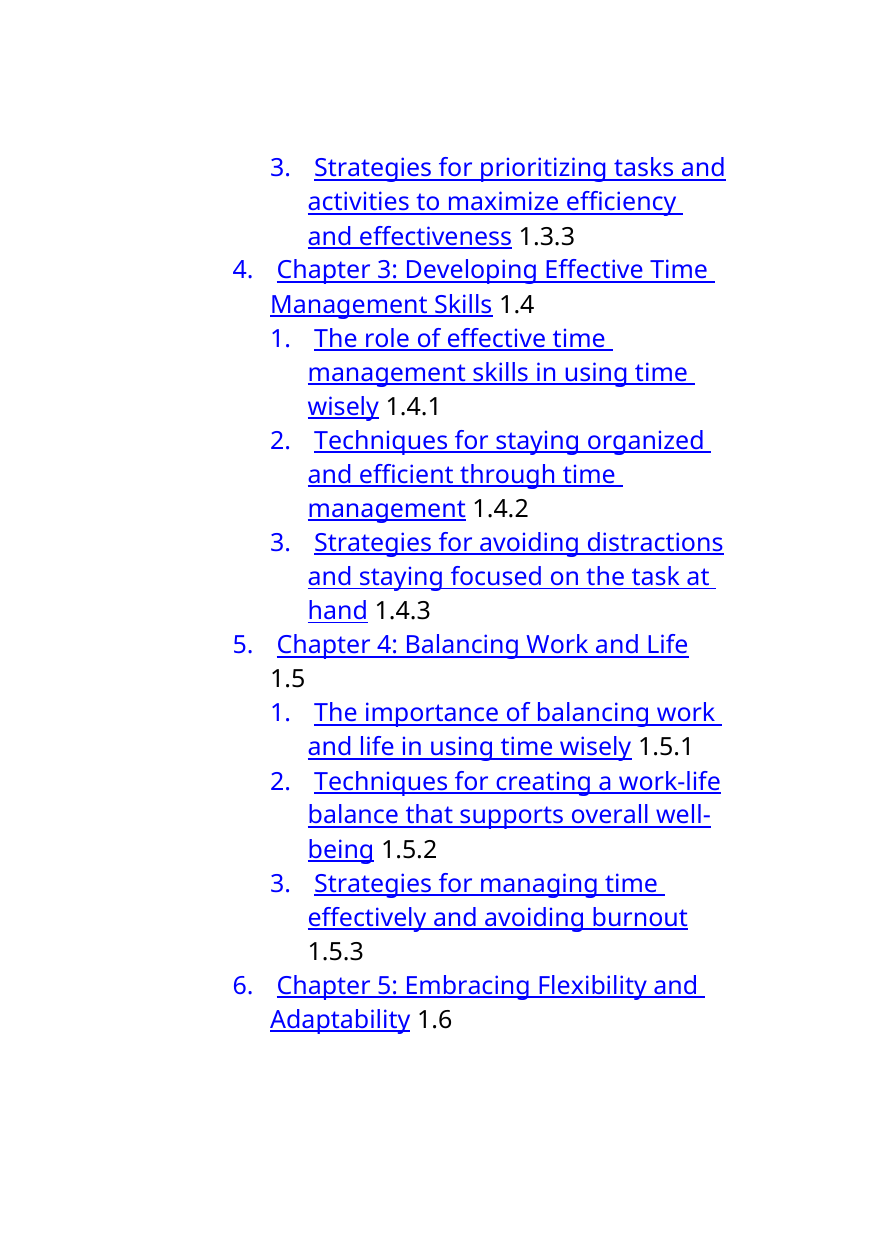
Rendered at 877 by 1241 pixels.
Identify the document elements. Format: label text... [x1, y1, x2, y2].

list Techniques for staying organized and efficient through time management 1.4.2 [270, 422, 727, 525]
list Strategies for managing time effectively and avoiding burnout 1.5.3 [270, 865, 727, 967]
list Strategies for avoiding distractions and staying focused on the task at hand 1.4.3 [270, 525, 727, 627]
list Strategies for prioritizing tasks and activities to maximize efficiency and effectiveness 1.3.3 [270, 150, 727, 252]
list Techniques for creating a work-life balance that supports overall well-being 1.5.2 [270, 763, 727, 865]
list Chapter 3: Developing Effective Time Management Skills 1.4 [232, 252, 727, 320]
list Chapter 5: Embracing Flexibility and Adaptability 1.6 [232, 967, 727, 1036]
list The importance of balancing work and life in using time wisely 1.5.1 [270, 695, 727, 763]
list Chapter 4: Balancing Work and Life 1.5 [232, 627, 727, 695]
list The role of effective time management skills in using time wisely 1.4.1 [270, 320, 727, 422]
